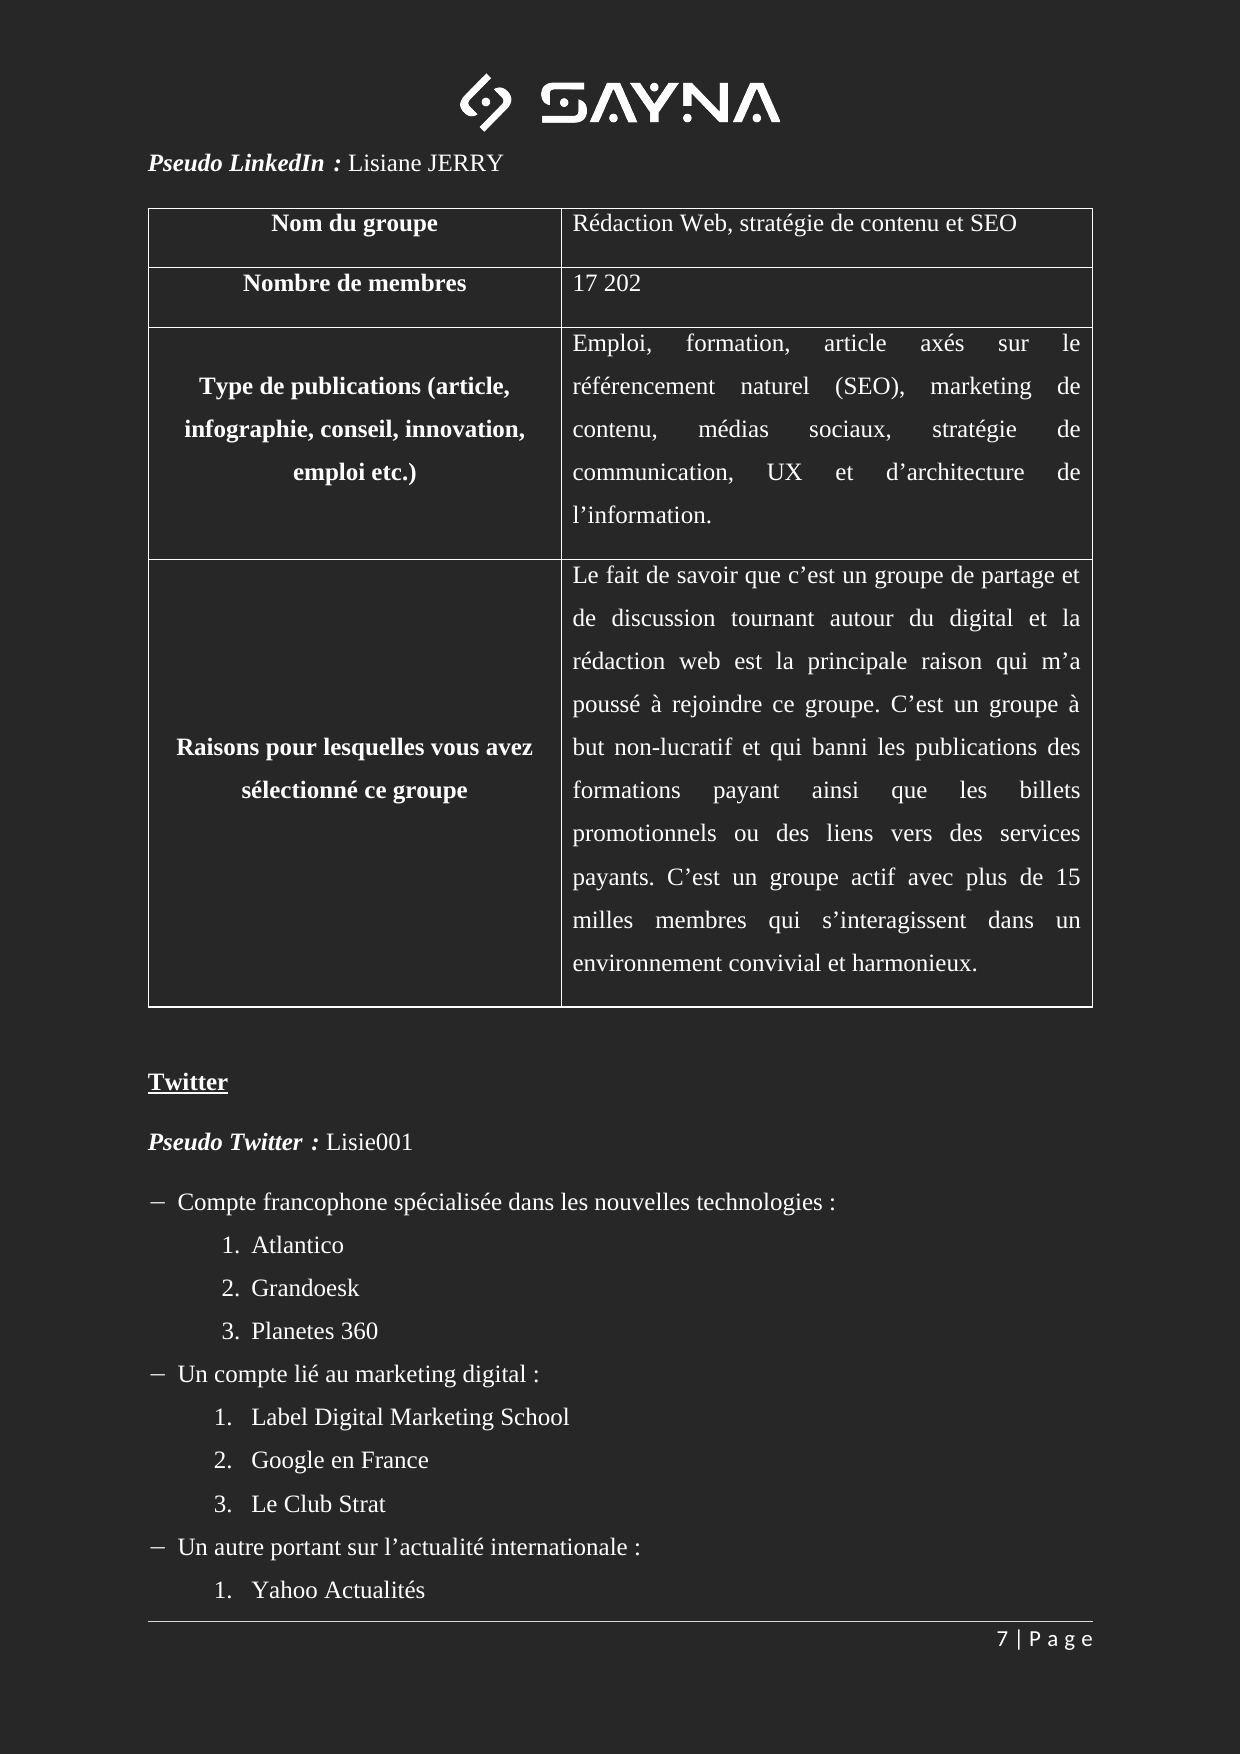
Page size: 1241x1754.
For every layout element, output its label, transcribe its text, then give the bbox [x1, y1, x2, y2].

table_header Rédaction Web, stratégie de contenu et SEO [562, 209, 1092, 267]
list Compte francophone spécialisée dans les nouvelles technologies : [148, 1187, 1093, 1216]
table_cell Raisons pour lesquelles vous avez sélectionné ce groupe [149, 560, 561, 1006]
list Un autre portant sur l’actualité internationale : [148, 1532, 1093, 1561]
list Le Club Strat [213, 1489, 1093, 1517]
table_cell Nombre de membres [149, 268, 561, 327]
picture [460, 73, 781, 132]
subtitle Twitter [148, 1067, 1093, 1096]
table_cell 17 202 [562, 268, 1092, 327]
list Grandoesk [221, 1273, 1093, 1302]
text Pseudo Twitter : Lisie001 [148, 1127, 1093, 1156]
table_cell Emploi, formation, article axés sur le référencement naturel (SEO), marketing de contenu, médias sociaux, stratégie de communication, UX et d’architecture de l’information. [562, 328, 1092, 559]
text Pseudo LinkedIn : Lisiane JERRY [148, 148, 1093, 176]
list Planetes 360 [221, 1316, 1093, 1345]
list Atlantico [221, 1230, 1093, 1259]
list Yahoo Actualités [213, 1575, 1093, 1604]
list Label Digital Marketing School [213, 1402, 1093, 1431]
table_cell Type de publications (article, infographie, conseil, innovation, emploi etc.) [149, 328, 561, 559]
list Un compte lié au marketing digital : [148, 1359, 1093, 1388]
table_cell Le fait de savoir que c’est un groupe de partage et de discussion tournant autour du digital et la rédaction web est la principale raison qui m’a poussé à rejoindre ce groupe. C’est un groupe à but non-lucratif et qui banni les publications des formations payant ainsi que les billets promotionnels ou des liens vers des services payants. C’est un groupe actif avec plus de 15 milles membres qui s’interagissent dans un environnement convivial et harmonieux. [562, 560, 1092, 1006]
list Google en France [213, 1446, 1093, 1474]
table_header Nom du groupe [149, 209, 561, 267]
